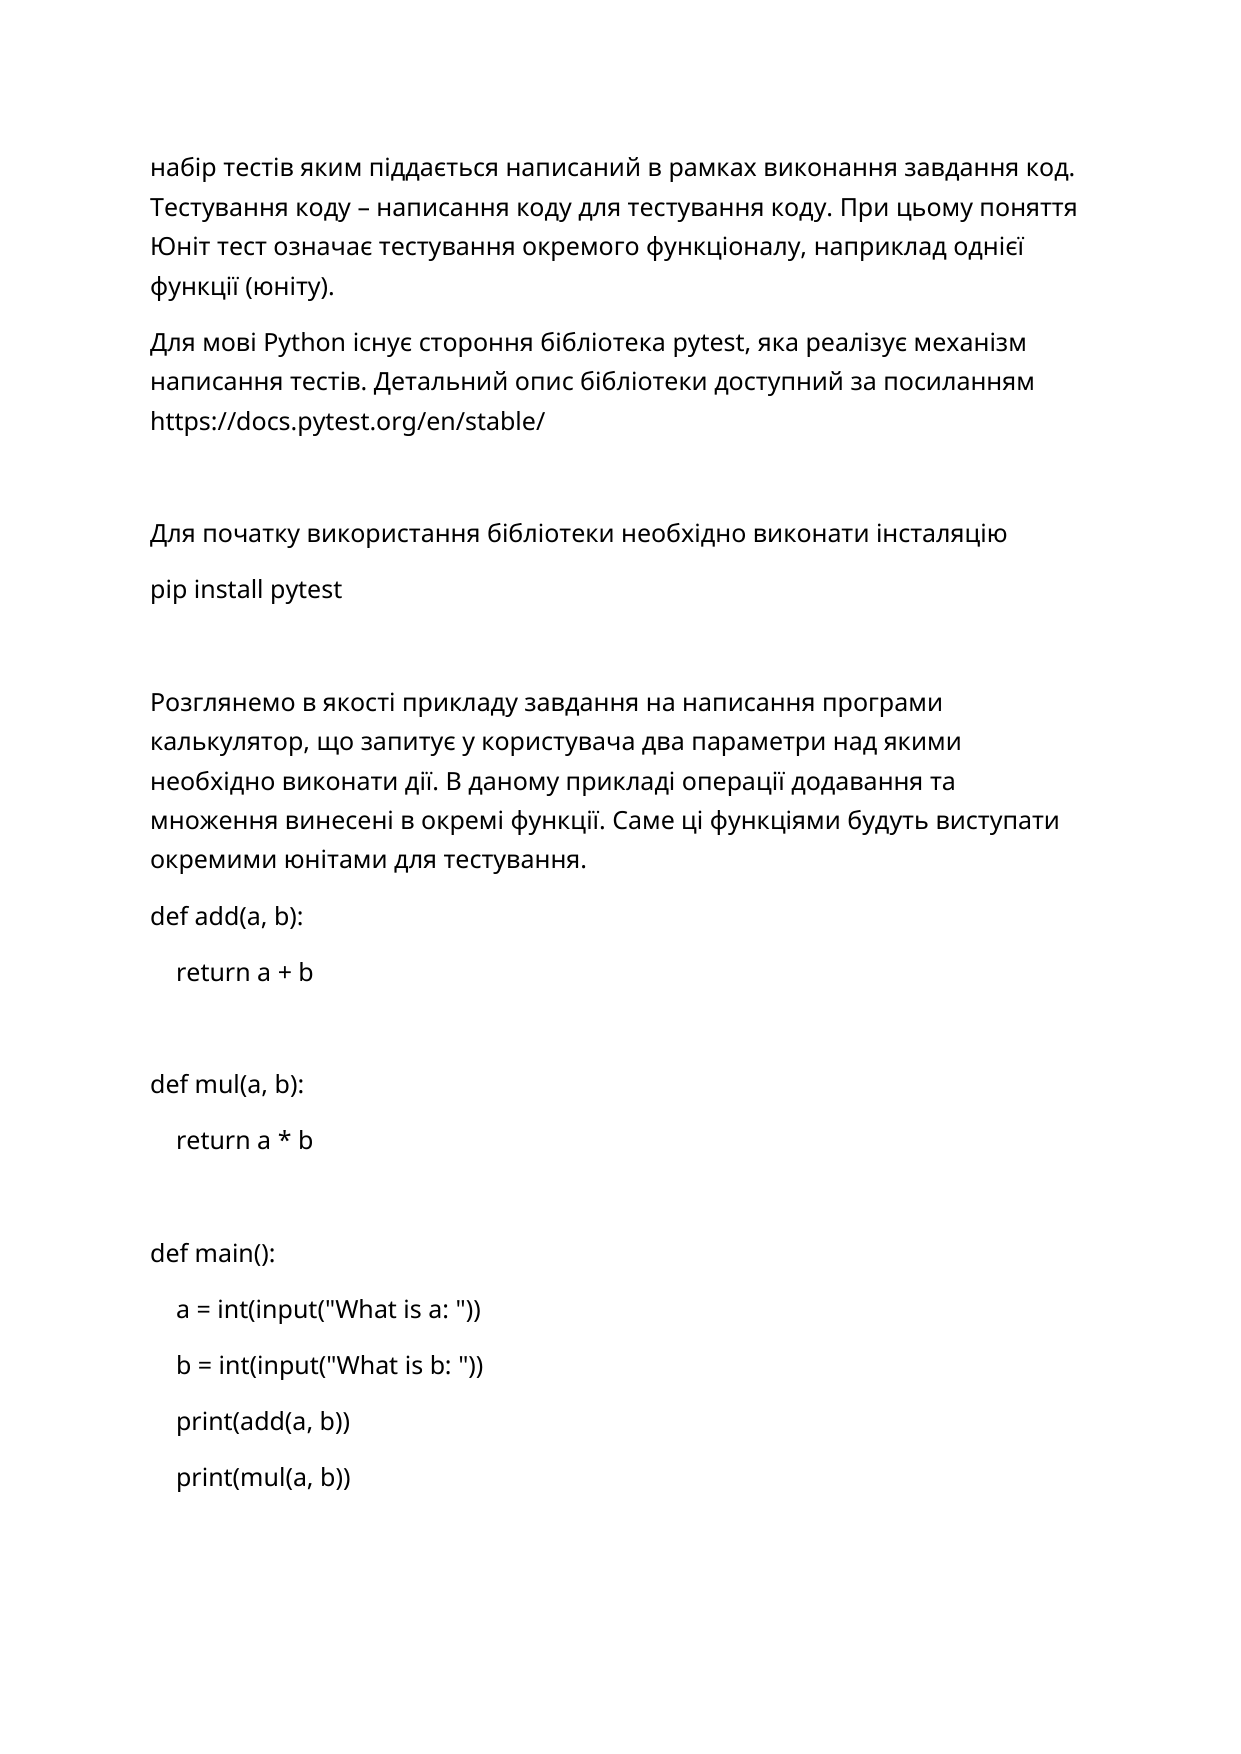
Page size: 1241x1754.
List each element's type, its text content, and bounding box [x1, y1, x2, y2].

text a = int(input("What is a: ")) [150, 1291, 1090, 1325]
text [150, 150, 1090, 302]
text Розглянемо в якості прикладу завдання на написання програми калькулятор, що запитує у користувача два параметри над якими необхідно виконати дії. В даному прикладі операції додавання та множення винесені в окремі функції. Саме ці функціями будуть виступати окремими юнітами для тестування. [150, 684, 1090, 876]
text print(add(a, b)) [150, 1404, 1090, 1438]
text def add(a, b): [150, 898, 1090, 932]
text b = int(input("What is b: ")) [150, 1347, 1090, 1382]
text pip install pytest [150, 572, 1090, 606]
text Для початку використання бібліотеки необхідно виконати інсталяцію [150, 516, 1090, 550]
text return a + b [150, 954, 1090, 988]
text def mul(a, b): [150, 1067, 1090, 1101]
text Для мові Python існує стороння бібліотека pytest, яка реалізує механізм написання тестів. Детальний опис бібліотеки доступний за посиланням https://docs.pytest.org/en/stable/ [150, 324, 1090, 438]
text def main(): [150, 1235, 1090, 1269]
text print(mul(a, b)) [150, 1460, 1090, 1494]
text return a * b [150, 1123, 1090, 1157]
